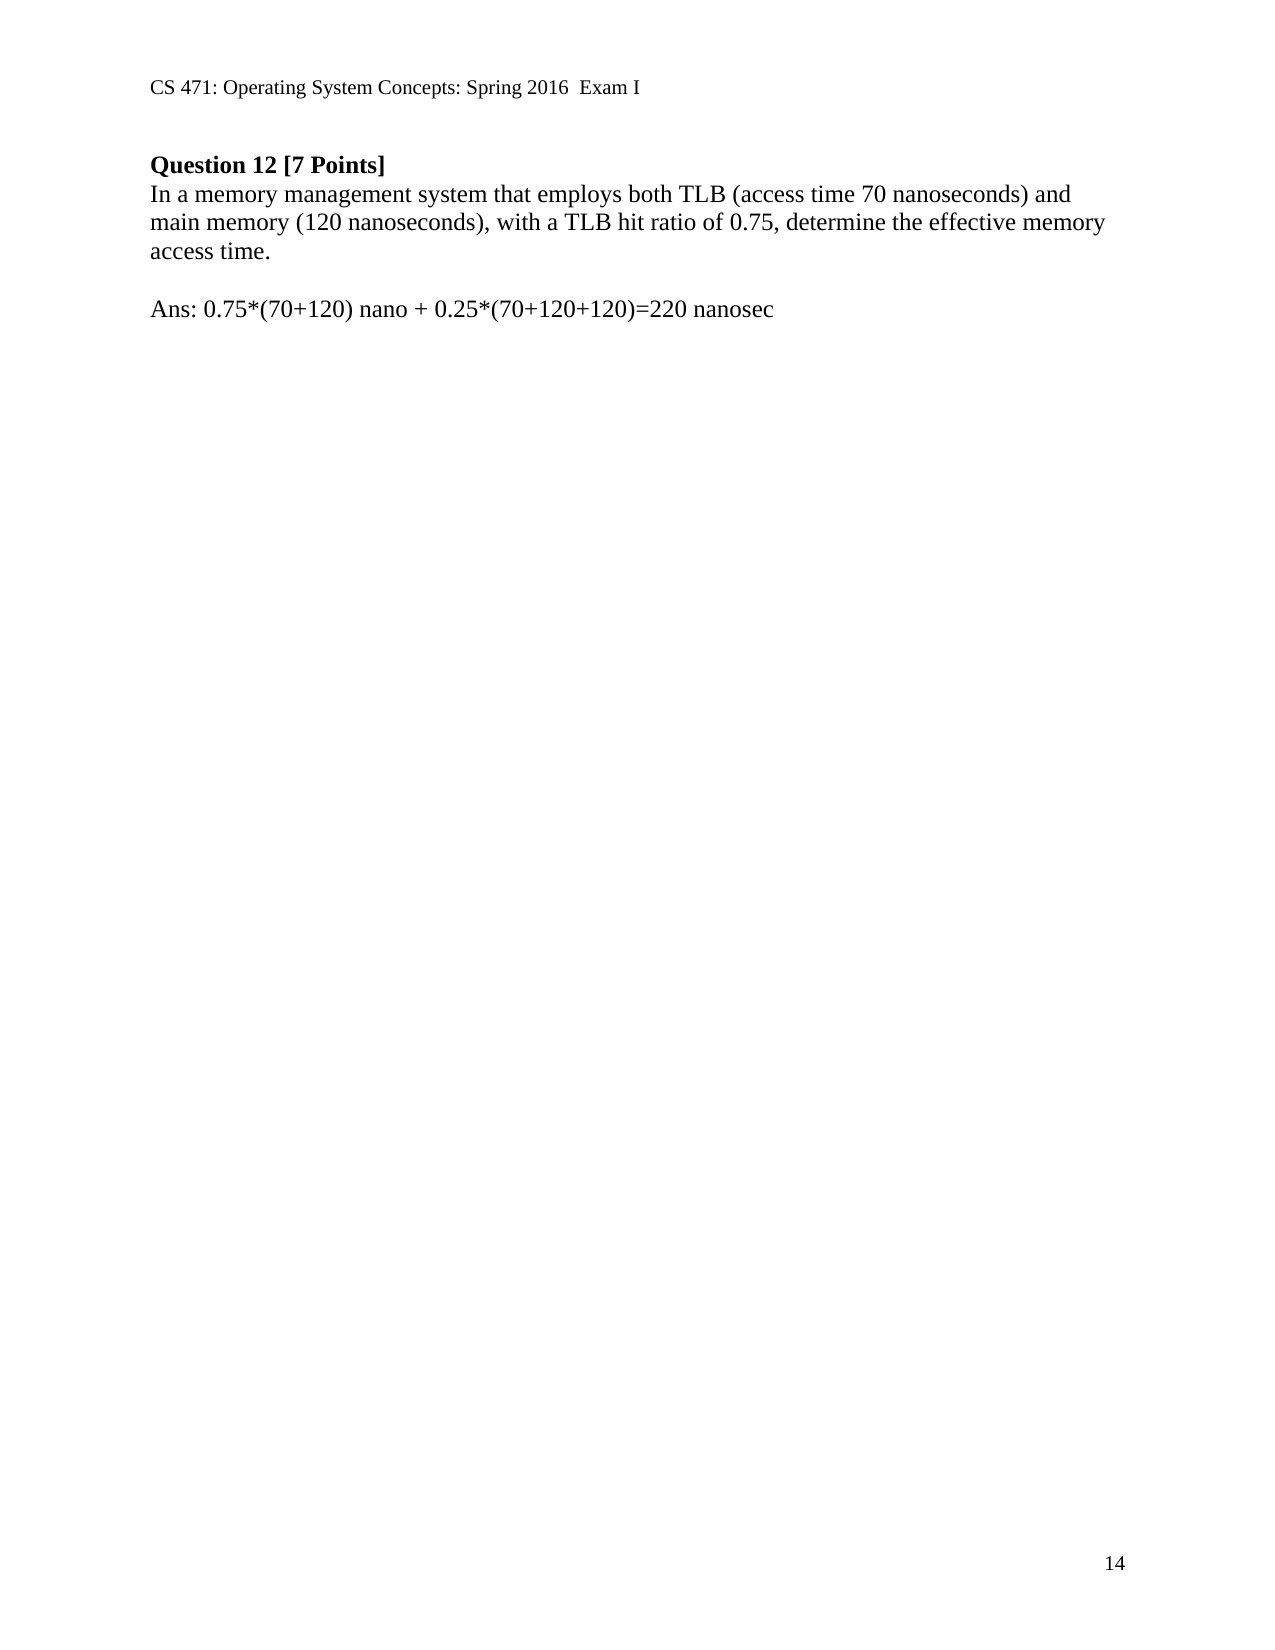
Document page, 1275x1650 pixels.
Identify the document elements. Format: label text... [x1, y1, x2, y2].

text Question 12 [7 Points] [150, 150, 1125, 179]
text In a memory management system that employs both TLB (access time 70 nanoseconds) and main memory (120 nanoseconds), with a TLB hit ratio of 0.75, determine the effective memory access time. [150, 179, 1125, 265]
text Ans: 0.75*(70+120) nano + 0.25*(70+120+120)=220 nanosec [150, 294, 1125, 322]
